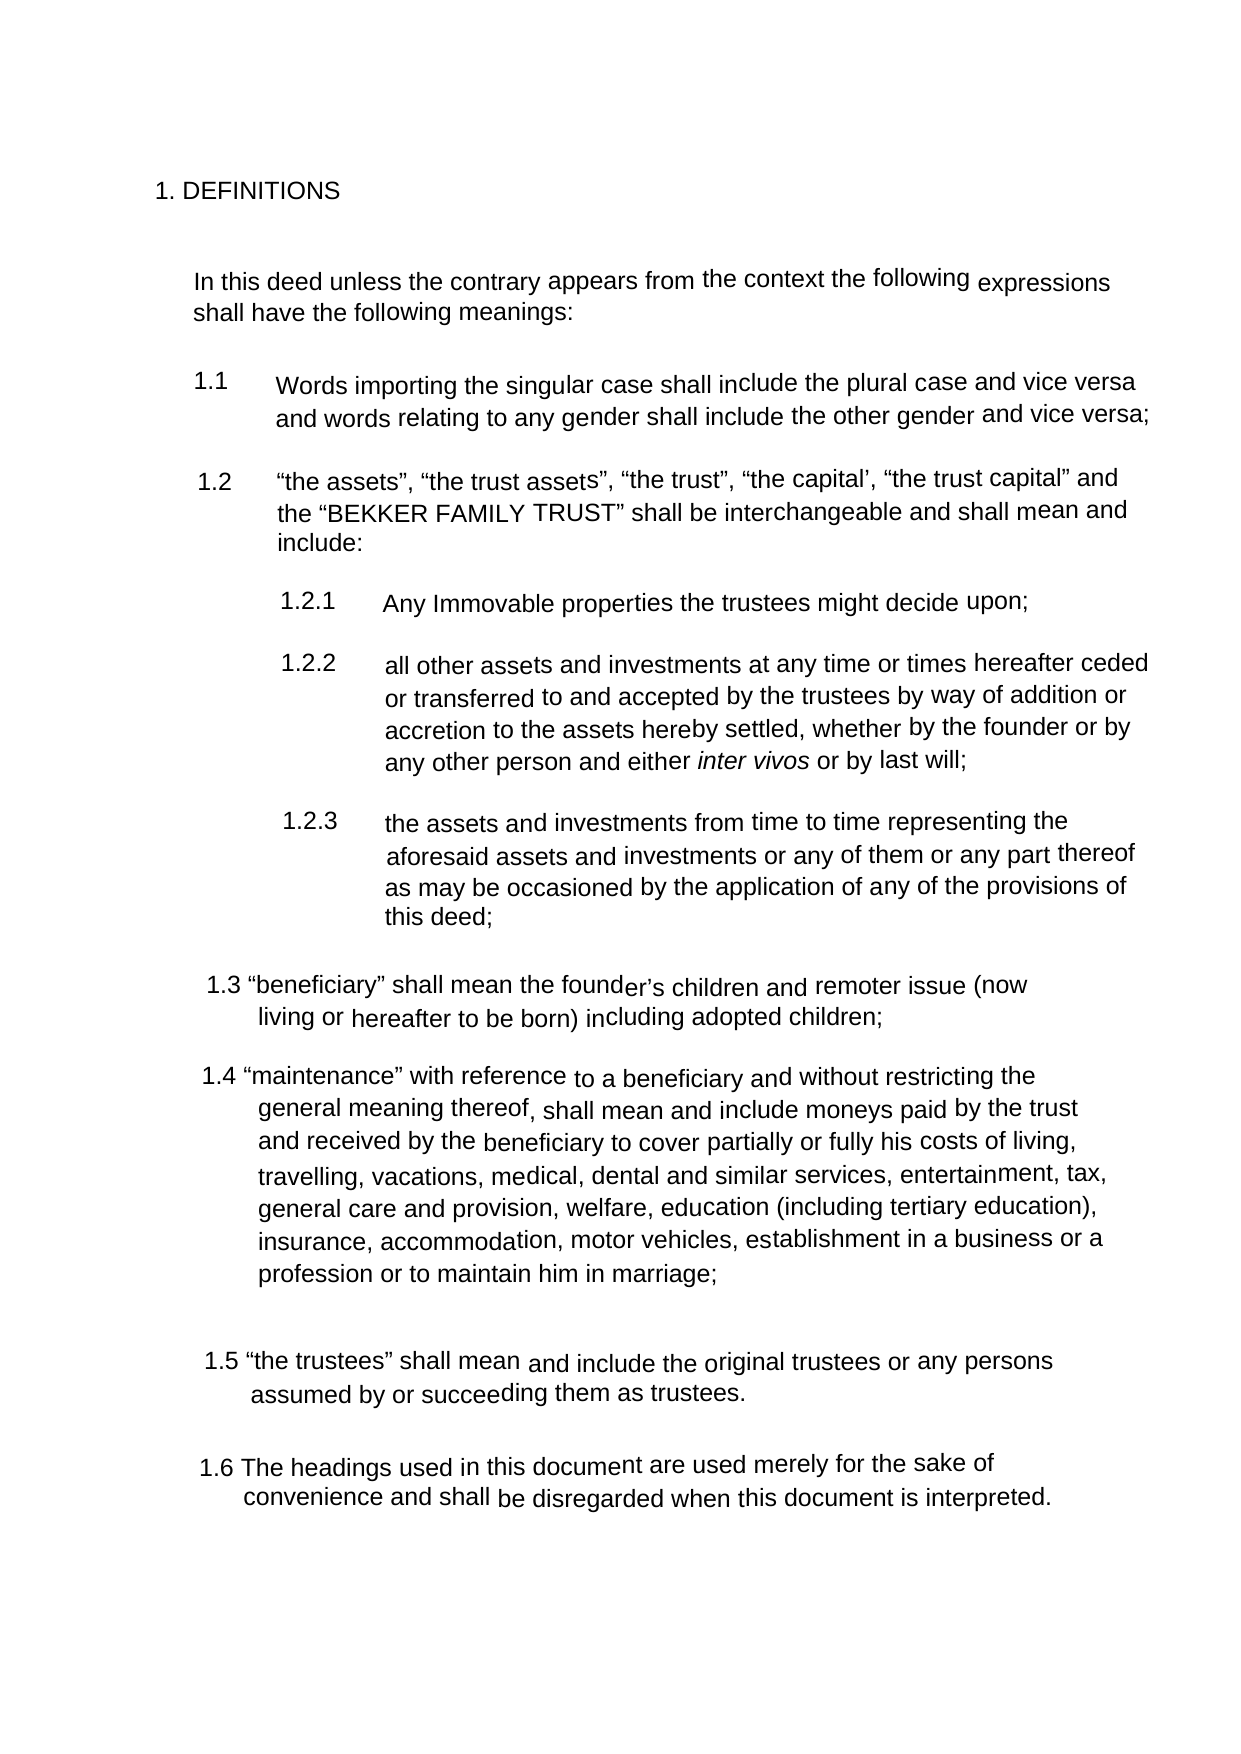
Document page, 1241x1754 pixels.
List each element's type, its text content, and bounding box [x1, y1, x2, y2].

text 1.5 “the trustees” shall mean and include the original trustees or any persons [204, 1346, 1178, 1378]
text 1.2 “the assets”, “the trust assets”, “the trust”, “the capital’, “the trust capital” and the “BEKKER FAMILY TRUST” shall be interchangeable and shall mean and include: [197, 463, 1155, 556]
text 1.4 “maintenance” with reference to a beneficiary and without restricting the [201, 1061, 1180, 1093]
text 1.1 Words importing the singular case shall include the plural case and vice versa and words relating to any gender shall include the other gender and vice versa; [193, 366, 1152, 433]
text 1.6 The headings used in this document are used merely for the sake of [199, 1448, 1169, 1481]
text general meaning thereof, shall mean and include moneys paid by the trust [258, 1093, 1180, 1126]
text 1.3 “beneficiary” shall mean the founder’s children and remoter issue (now [206, 970, 1173, 1002]
text 1.2.1 Any Immovable properties the trustees might decide upon; [280, 586, 1169, 617]
text and received by the beneficiary to cover partially or fully his costs of living, travelling, vacations, medical, dental and similar services, entertainment, tax, general care and provision, welfare, education (including tertiary education), insurance, accommodation, motor vehicles, establishment in a business or a [258, 1126, 1180, 1255]
text 1.2.2 all other assets and investments at any time or times hereafter ceded or transferred to and accepted by the trustees by way of addition or accretion to the assets hereby settled, whether by the founder or by any other person and either inter vivos or by last will; [281, 647, 1176, 777]
text 1.2.3 the assets and investments from time to time representing the aforesaid assets and investments or any of them or any part thereof [282, 806, 1176, 871]
text as may be occasioned by the application of any of the provisions of [282, 871, 1176, 902]
text profession or to maintain him in marriage; [183, 1259, 1169, 1288]
text assumed by or succeeding them as trustees. [229, 1378, 1178, 1408]
text this deed; [282, 902, 1176, 930]
text In this deed unless the contrary appears from the context the following expressions shall have the following meanings: [193, 263, 1169, 327]
text living or hereafter to be born) including adopted children; [258, 1002, 1173, 1032]
text convenience and shall be disregarded when this document is interpreted. [154, 1481, 1169, 1514]
text 1. DEFINITIONS [154, 176, 1169, 204]
